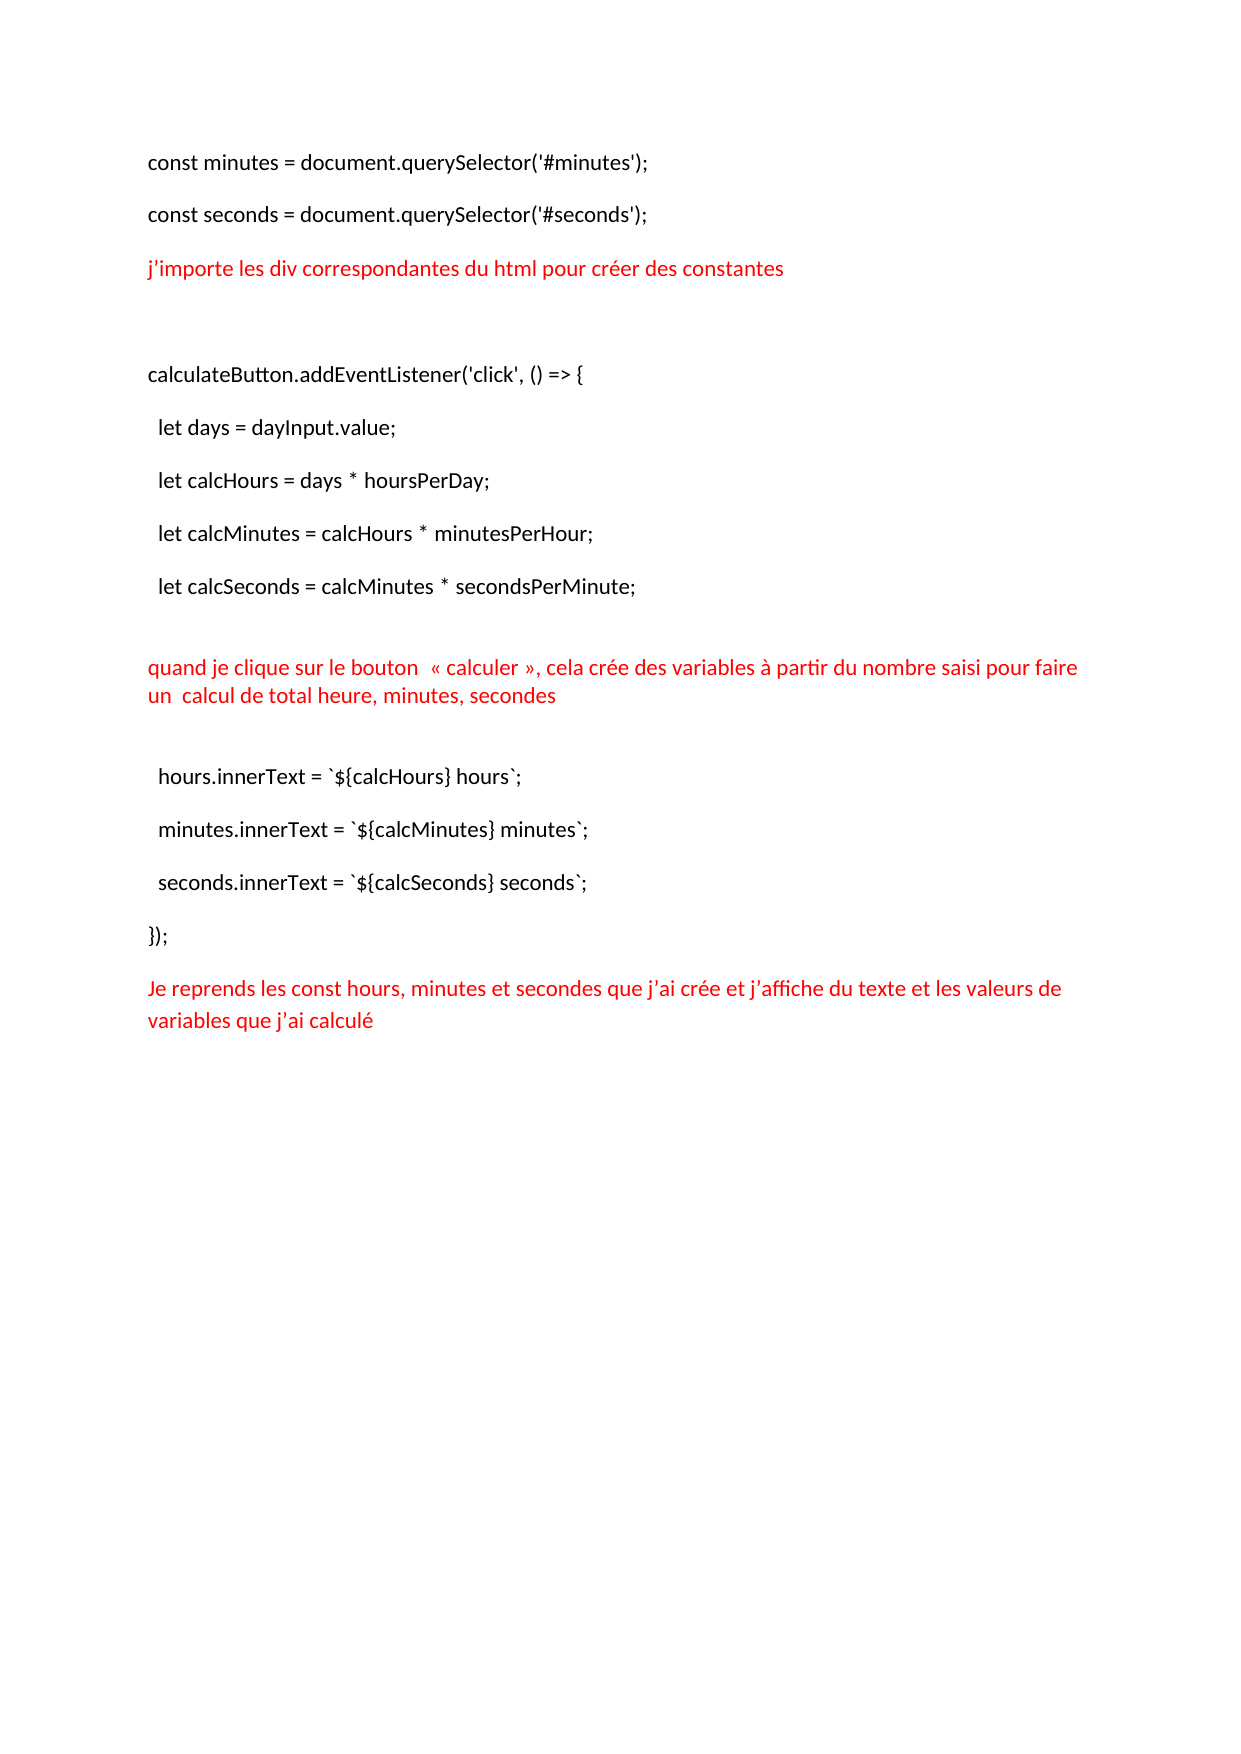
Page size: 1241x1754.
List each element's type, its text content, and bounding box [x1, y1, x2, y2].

text const seconds = document.querySelector('#seconds'); [148, 201, 1093, 229]
text minutes.innerText = `${calcMinutes} minutes`; [148, 815, 1093, 843]
text Je reprends les const hours, minutes et secondes que j’ai crée et j’affiche du texte et les valeurs de variables que j’ai calculé [148, 974, 1093, 1034]
text const minutes = document.querySelector('#minutes'); [148, 148, 1093, 176]
text }); [148, 921, 1093, 949]
text let calcSeconds = calcMinutes * secondsPerMinute; [148, 572, 1093, 600]
text let calcMinutes = calcHours * minutesPerHour; [148, 519, 1093, 547]
text j’importe les div correspondantes du html pour créer des constantes [148, 254, 1093, 282]
text let days = dayInput.value; [148, 413, 1093, 441]
text let calcHours = days * hoursPerDay; [148, 466, 1093, 494]
text seconds.innerText = `${calcSeconds} seconds`; [148, 868, 1093, 896]
text quand je clique sur le bouton « calculer », cela crée des variables à partir du nombre saisi pour faire un calcul de total heure, minutes, secondes [148, 653, 1093, 709]
text calculateButton.addEventListener('click', () => { [148, 360, 1093, 388]
text hours.innerText = `${calcHours} hours`; [148, 762, 1093, 790]
